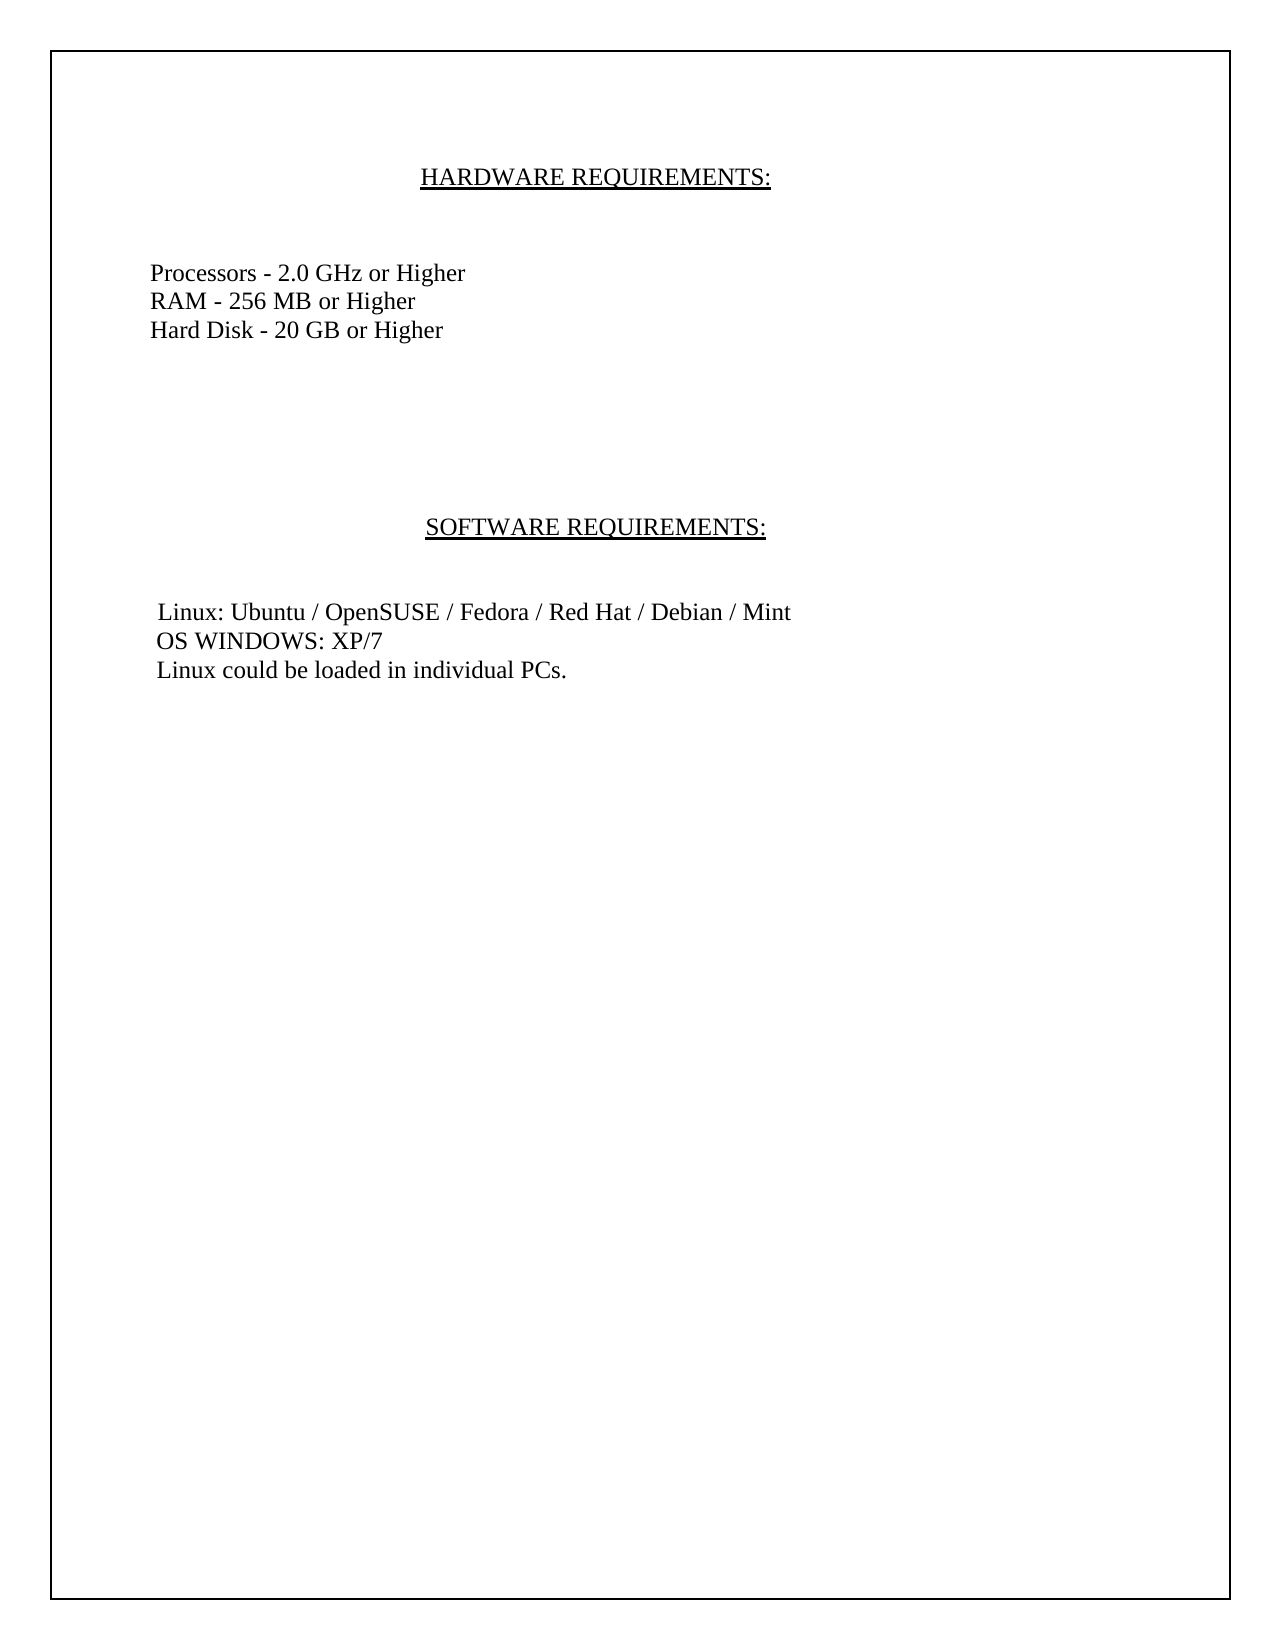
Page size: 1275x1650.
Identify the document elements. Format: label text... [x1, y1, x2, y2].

subtitle SOFTWARE REQUIREMENTS: [425, 512, 1229, 541]
text Processors - 2.0 GHz or Higher RAM - 256 MB or Higher Hard Disk - 20 GB or Higher [150, 258, 465, 344]
subtitle HARDWARE REQUIREMENTS: [420, 162, 1229, 191]
text Linux: Ubuntu / OpenSUSE / Fedora / Red Hat / Debian / Mint OS WINDOWS: XP/7 [156, 598, 829, 654]
text Linux could be loaded in individual PCs. [156, 655, 1229, 683]
